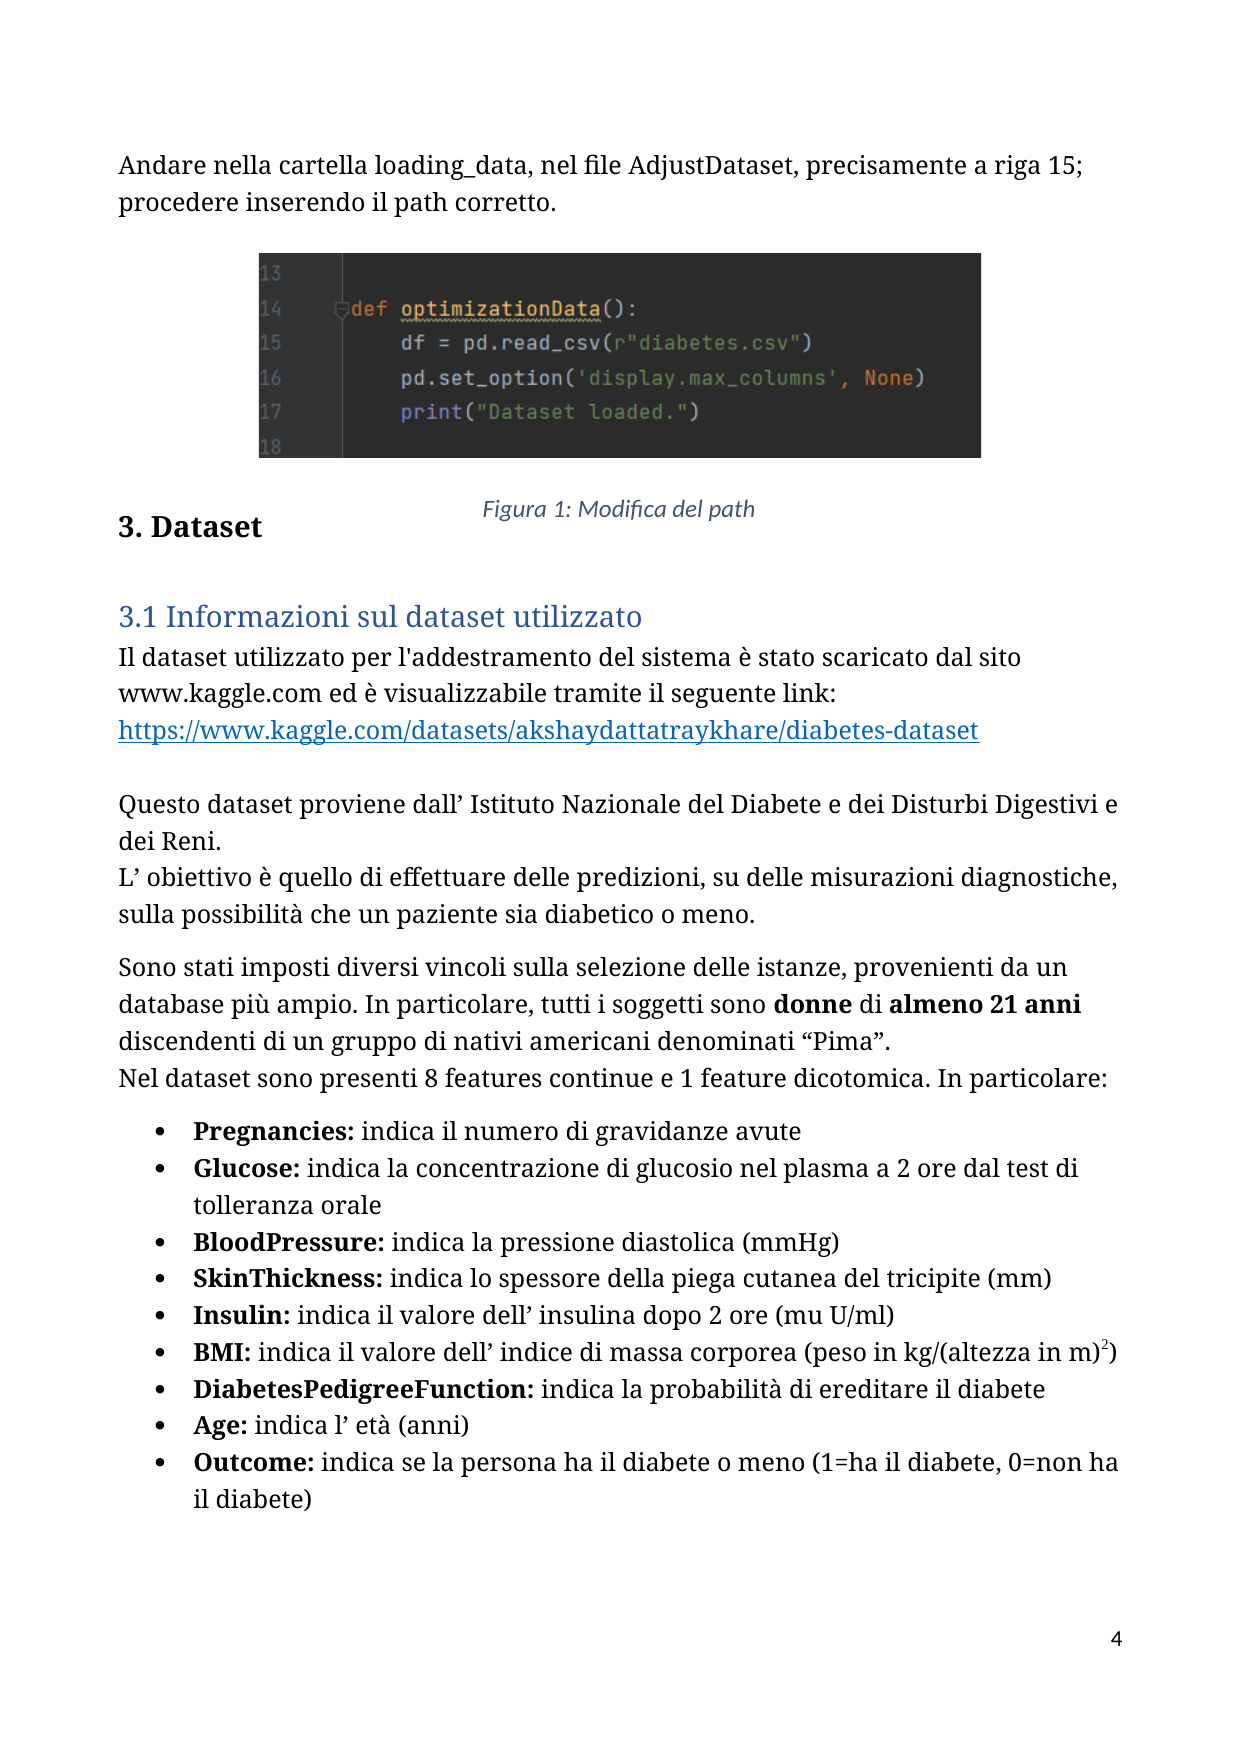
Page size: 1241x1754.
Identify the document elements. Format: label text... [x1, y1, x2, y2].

list BloodPressure: indica la pressione diastolica (mmHg) [156, 1224, 1122, 1258]
text Sono stati imposti diversi vincoli sulla selezione delle istanze, provenienti da un database più ampio. In particolare, tutti i soggetti sono donne di almeno 21 anni discendenti di un gruppo di nativi americani denominati “Pima”. Nel dataset sono presenti 8 features continue e 1 feature dicotomica. In particolare: [118, 950, 1122, 1094]
list BMI: indica il valore dell’ indice di massa corporea (peso in kg/(altezza in m)) [156, 1334, 1122, 1368]
subtitle 3. Dataset [118, 507, 1122, 546]
list Outcome: indica se la persona ha il diabete o meno (1=ha il diabete, 0=non ha il diabete) [156, 1445, 1122, 1516]
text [118, 148, 1122, 218]
list DiabetesPedigreeFunction: indica la probabilità di ereditare il diabete [156, 1371, 1122, 1405]
subtitle 3.1 Informazioni sul dataset utilizzato [118, 596, 1122, 636]
text Il dataset utilizzato per l'addestramento del sistema è stato scaricato dal sito www.kaggle.com ed è visualizzabile tramite il seguente link: https://www.kaggle.com/datasets/akshaydattatraykhare/diabetes-dataset Questo dataset proviene dall’ Istituto Nazionale del Diabete e dei Disturbi Digestivi e dei Reni. L’ obiettivo è quello di effettuare delle predizioni, su delle misurazioni diagnostiche, sulla possibilità che un paziente sia diabetico o meno. [118, 639, 1122, 931]
list Glucose: indica la concentrazione di glucosio nel plasma a 2 ore dal test di tolleranza orale [156, 1151, 1122, 1221]
picture [258, 253, 982, 458]
list Age: indica l’ età (anni) [156, 1408, 1122, 1442]
list SkinThickness: indica lo spessore della piega cutanea del tricipite (mm) [156, 1261, 1122, 1295]
list Insulin: indica il valore dell’ insulina dopo 2 ore (mu U/ml) [156, 1298, 1122, 1332]
list Pregnancies: indica il numero di gravidanze avute [156, 1114, 1122, 1148]
